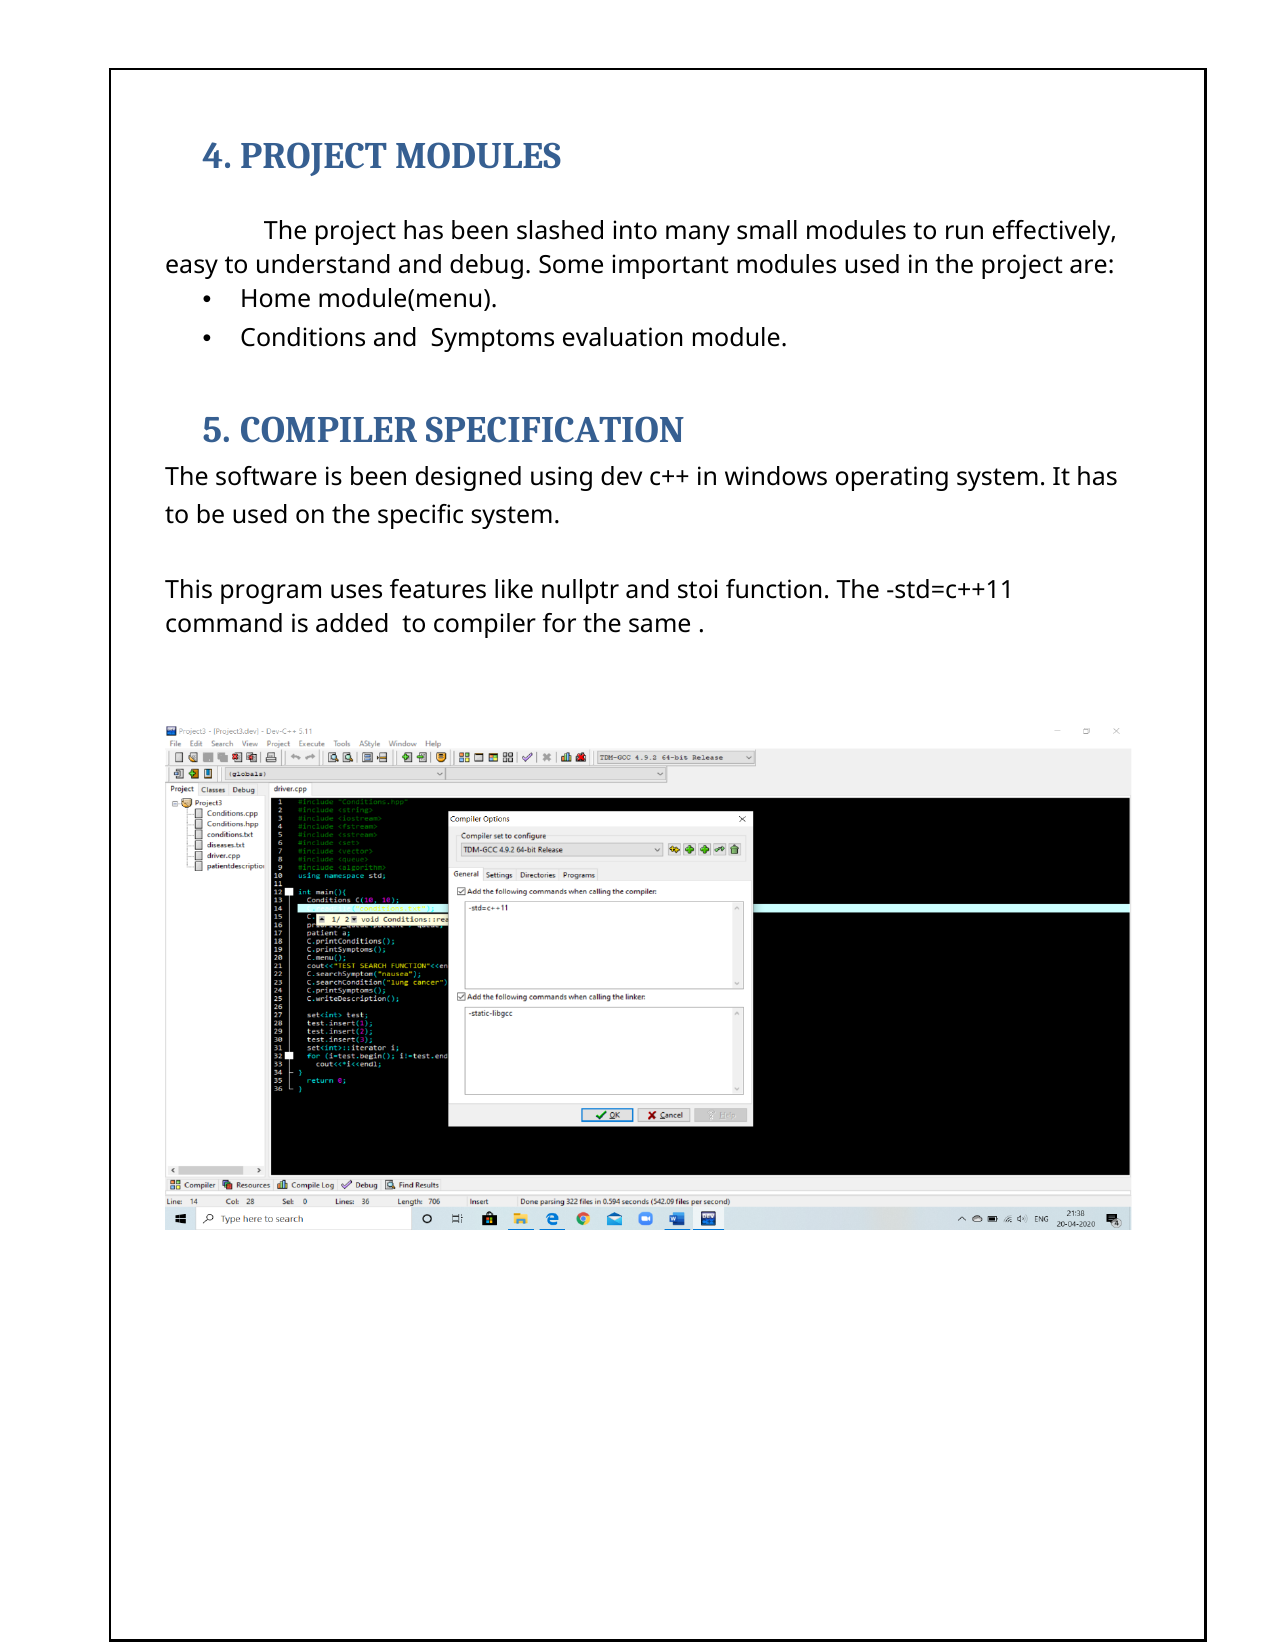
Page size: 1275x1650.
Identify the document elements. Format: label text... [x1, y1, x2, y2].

list Home module(menu). [202, 281, 1140, 315]
text The software is been designed using dev c++ in windows operating system. It has to be used on the specific system. [165, 459, 1140, 532]
subtitle COMPILER SPECIFICATION [202, 409, 1140, 452]
text This program uses features like nullptr and stoi function. The -std=c++11 command is added to compiler for the same . [165, 572, 1140, 640]
text The project has been slashed into many small modules to run effectively, easy to understand and debug. Some important modules used in the project are: [165, 213, 1140, 281]
subtitle PROJECT MODULES [202, 135, 1140, 178]
list Conditions and Symptoms evaluation module. [202, 320, 1140, 354]
picture [165, 724, 1132, 1230]
